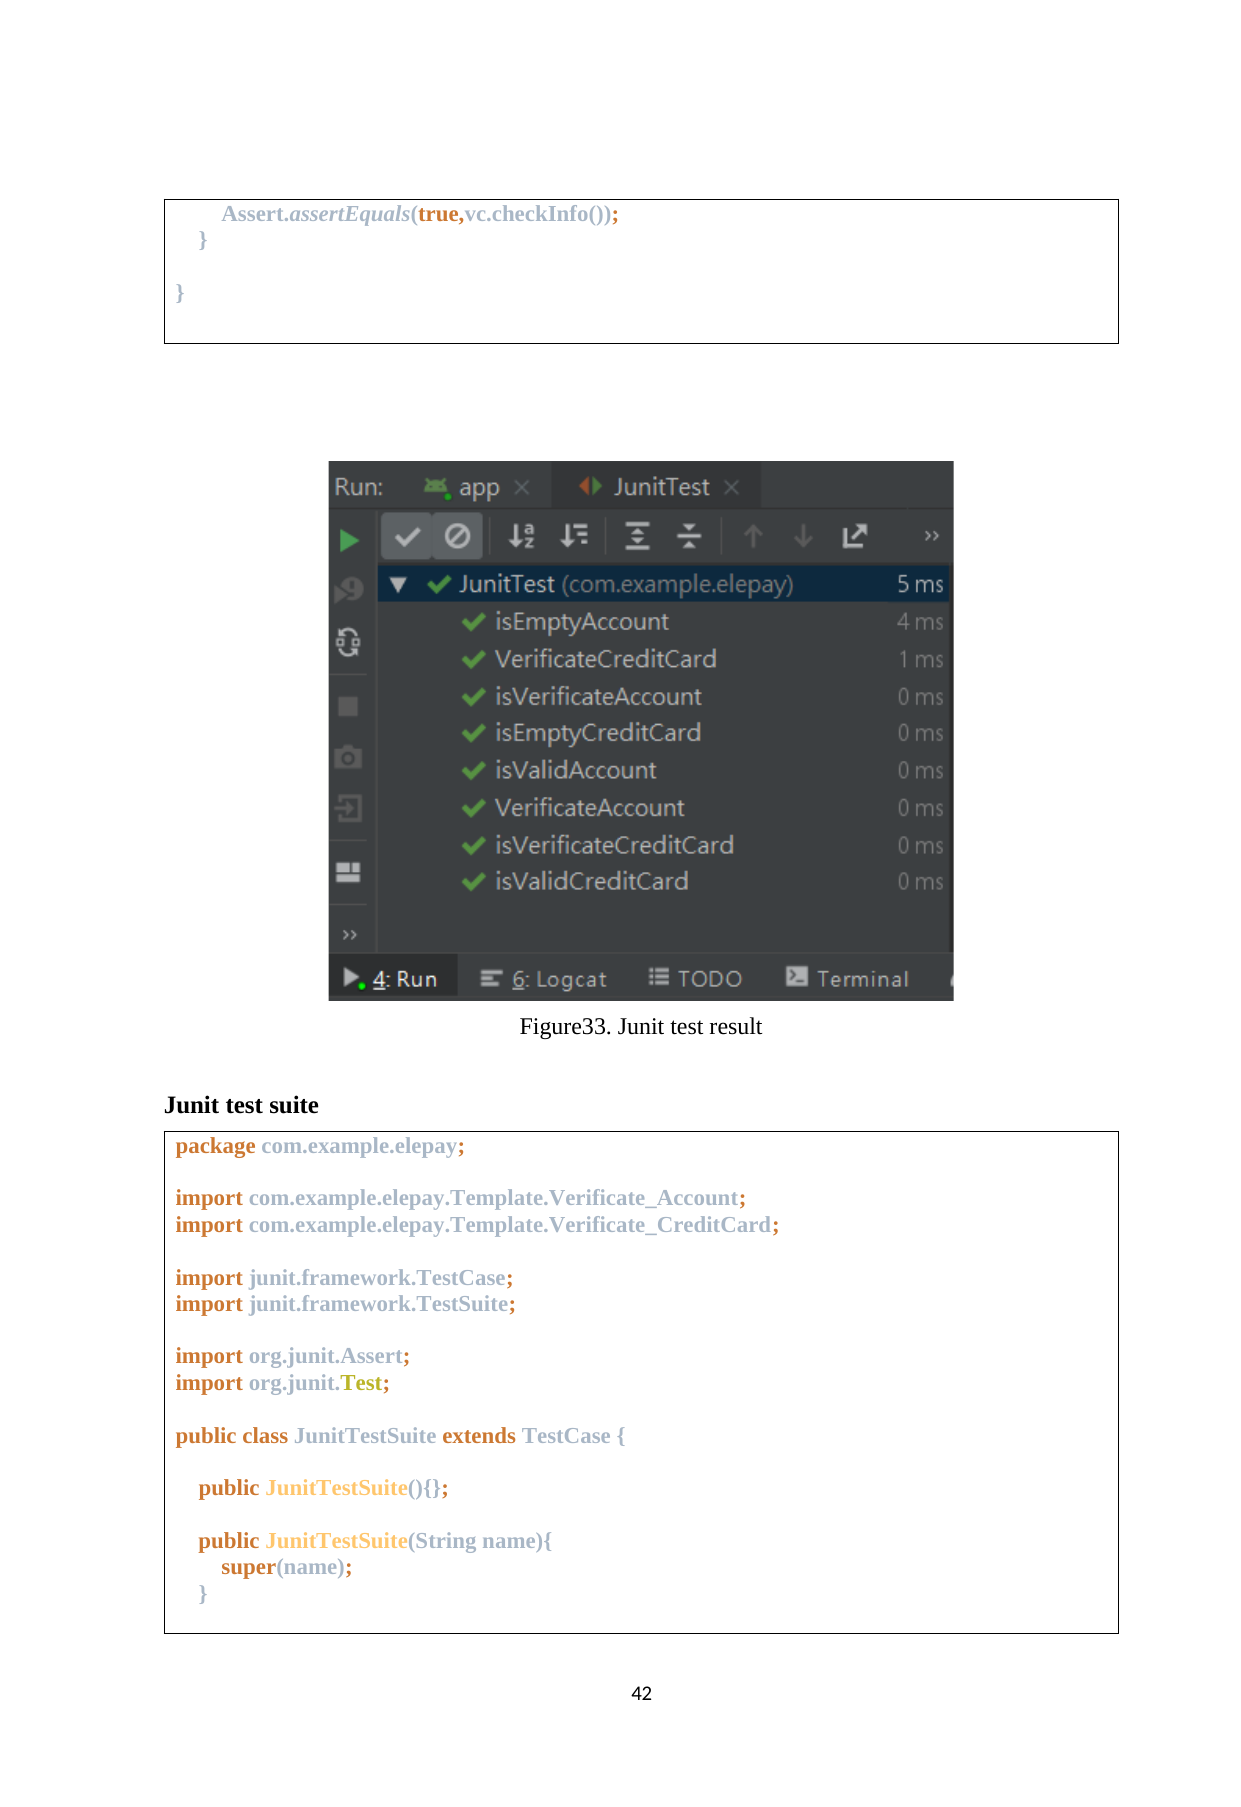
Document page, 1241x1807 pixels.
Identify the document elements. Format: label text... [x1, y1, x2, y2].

table_header [164, 461, 1118, 1012]
table_cell Figure33. Junit test result [164, 1012, 1118, 1051]
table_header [165, 200, 1118, 343]
picture [328, 461, 954, 1001]
text Junit test suite [163, 1090, 1120, 1119]
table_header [165, 1132, 1118, 1632]
